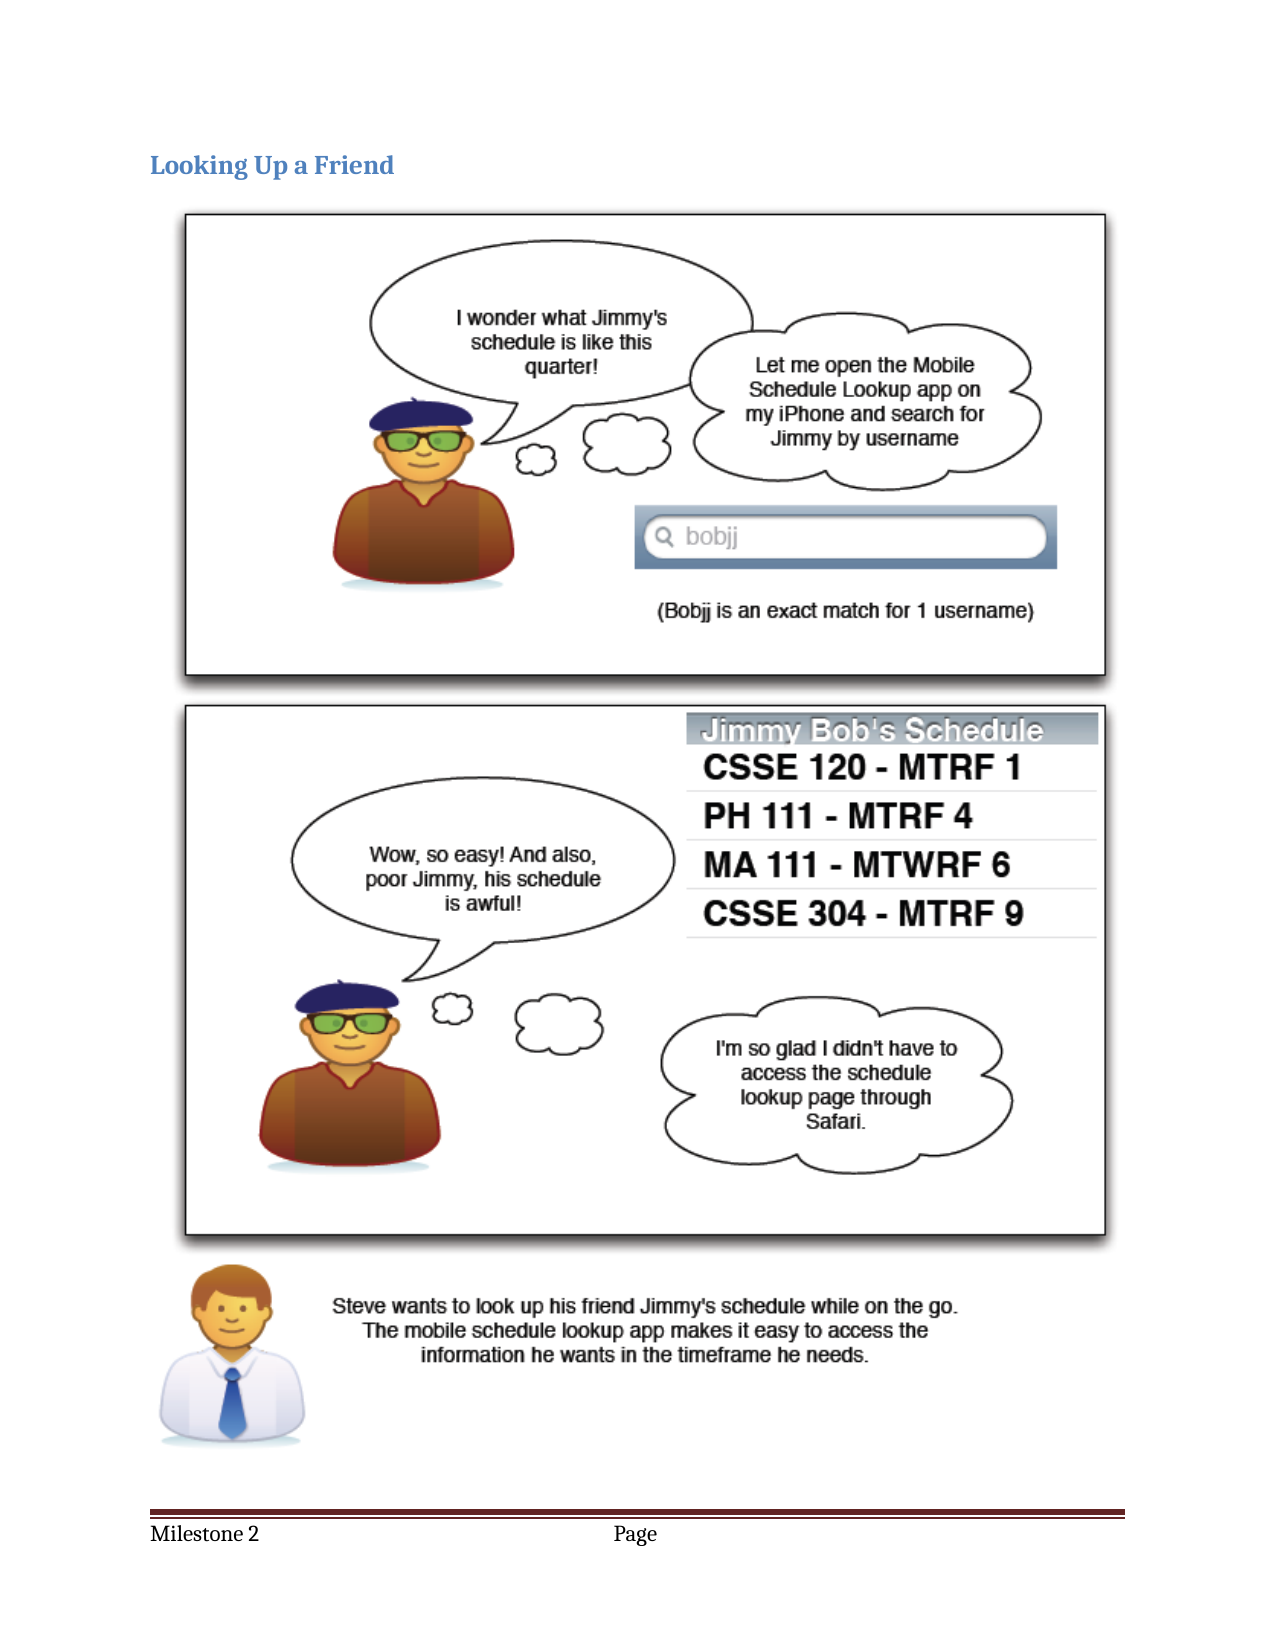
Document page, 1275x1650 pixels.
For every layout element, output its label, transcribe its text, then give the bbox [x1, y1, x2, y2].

subtitle Looking Up a Friend [150, 150, 1125, 181]
picture [150, 185, 1125, 1457]
